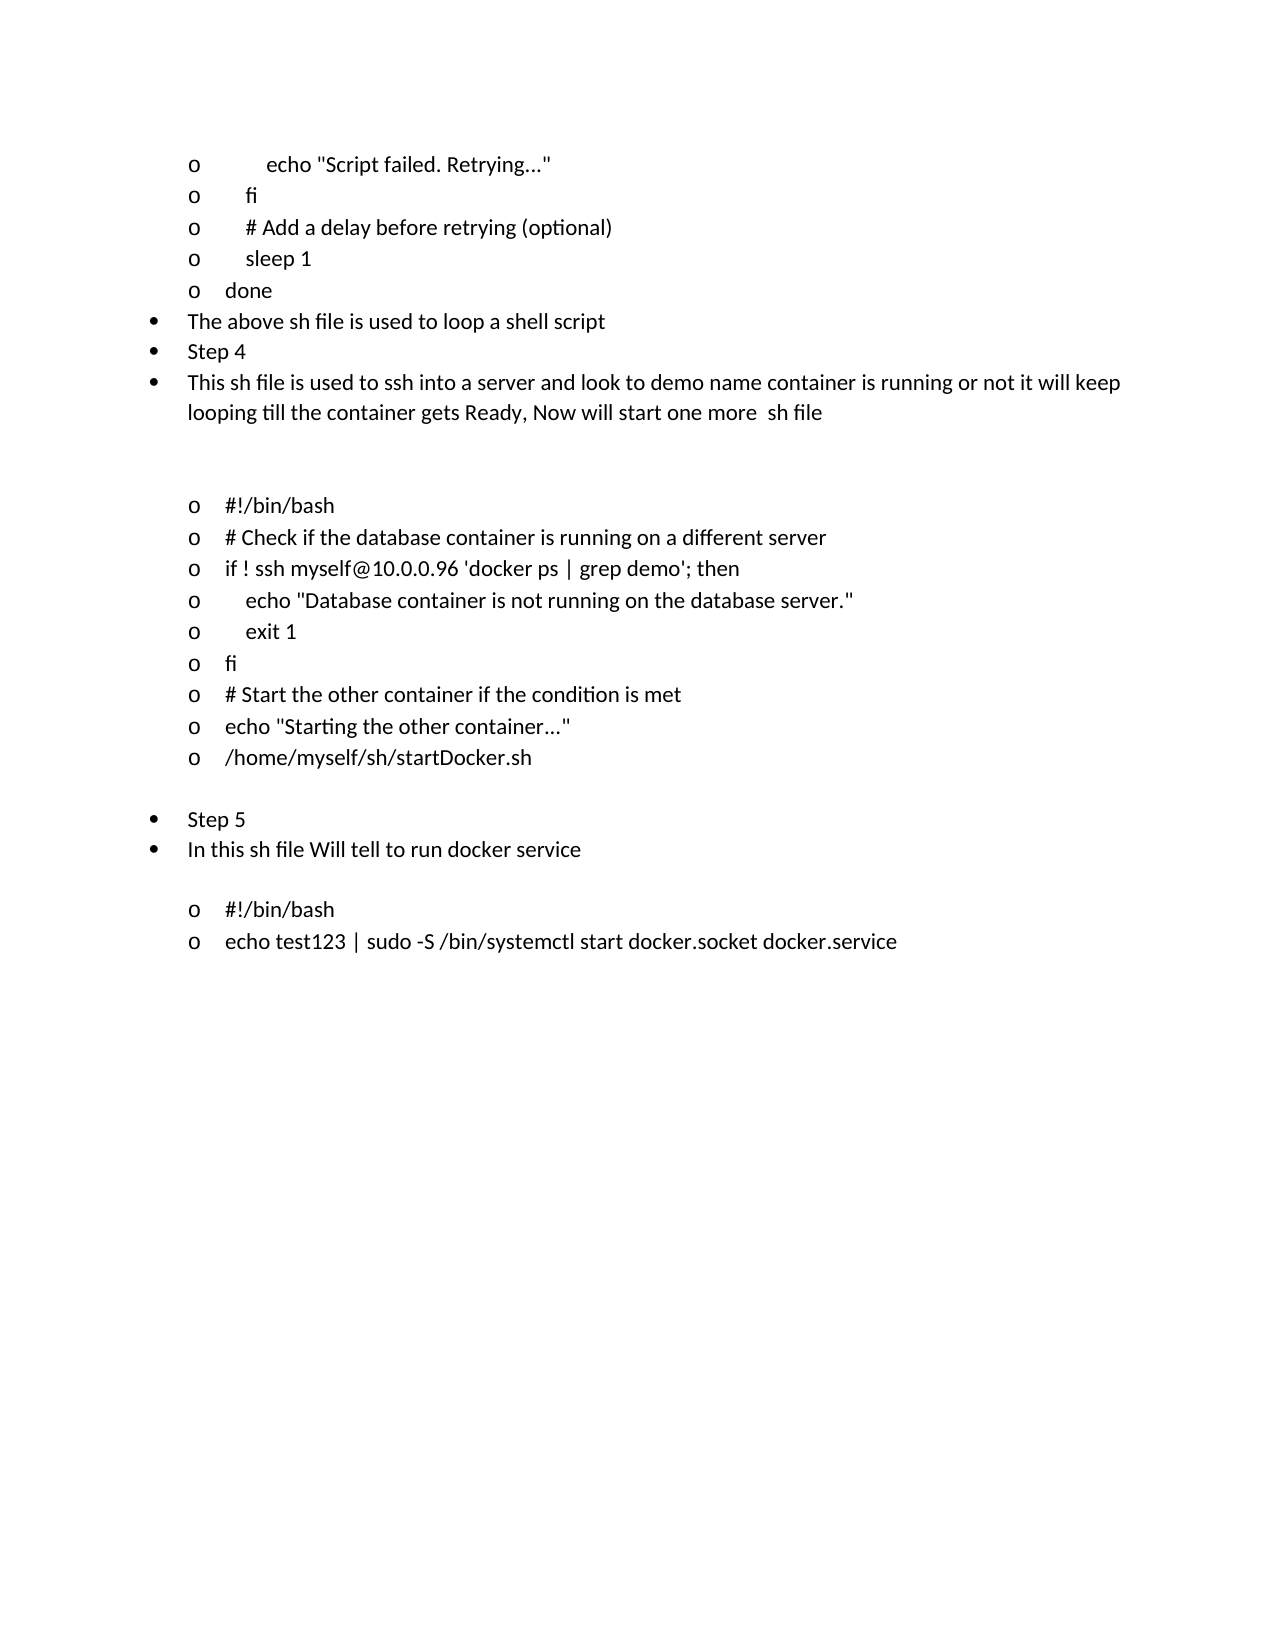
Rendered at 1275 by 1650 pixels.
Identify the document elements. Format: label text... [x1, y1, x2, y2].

list echo "Database container is not running on the database server." [187, 586, 1125, 615]
list # Add a delay before retrying (optional) [187, 213, 1125, 242]
list Step 5 [150, 805, 1125, 833]
list # Check if the database container is running on a different server [187, 523, 1125, 552]
list In this sh file Will tell to run docker service [150, 835, 1125, 863]
list if ! ssh myself@10.0.0.96 'docker ps | grep demo'; then [187, 554, 1125, 584]
list echo "Starting the other container..." [187, 712, 1125, 741]
list done [187, 276, 1125, 305]
list echo "Script failed. Retrying..." [187, 150, 1125, 179]
list sleep 1 [187, 244, 1125, 273]
list echo test123 | sudo -S /bin/systemctl start docker.socket docker.service [187, 927, 1125, 956]
list #!/bin/bash [187, 896, 1125, 925]
list This sh file is used to ssh into a server and look to demo name container is running or not it will keep looping till the container gets Ready, Now will start one more sh file [150, 368, 1125, 426]
list Step 4 [150, 337, 1125, 366]
list exit 1 [187, 617, 1125, 647]
list fi [187, 649, 1125, 678]
list The above sh file is used to loop a shell script [150, 307, 1125, 335]
list # Start the other container if the condition is met [187, 680, 1125, 709]
list #!/bin/bash [187, 492, 1125, 521]
list fi [187, 181, 1125, 211]
list /home/myself/sh/startDocker.sh [187, 743, 1125, 772]
